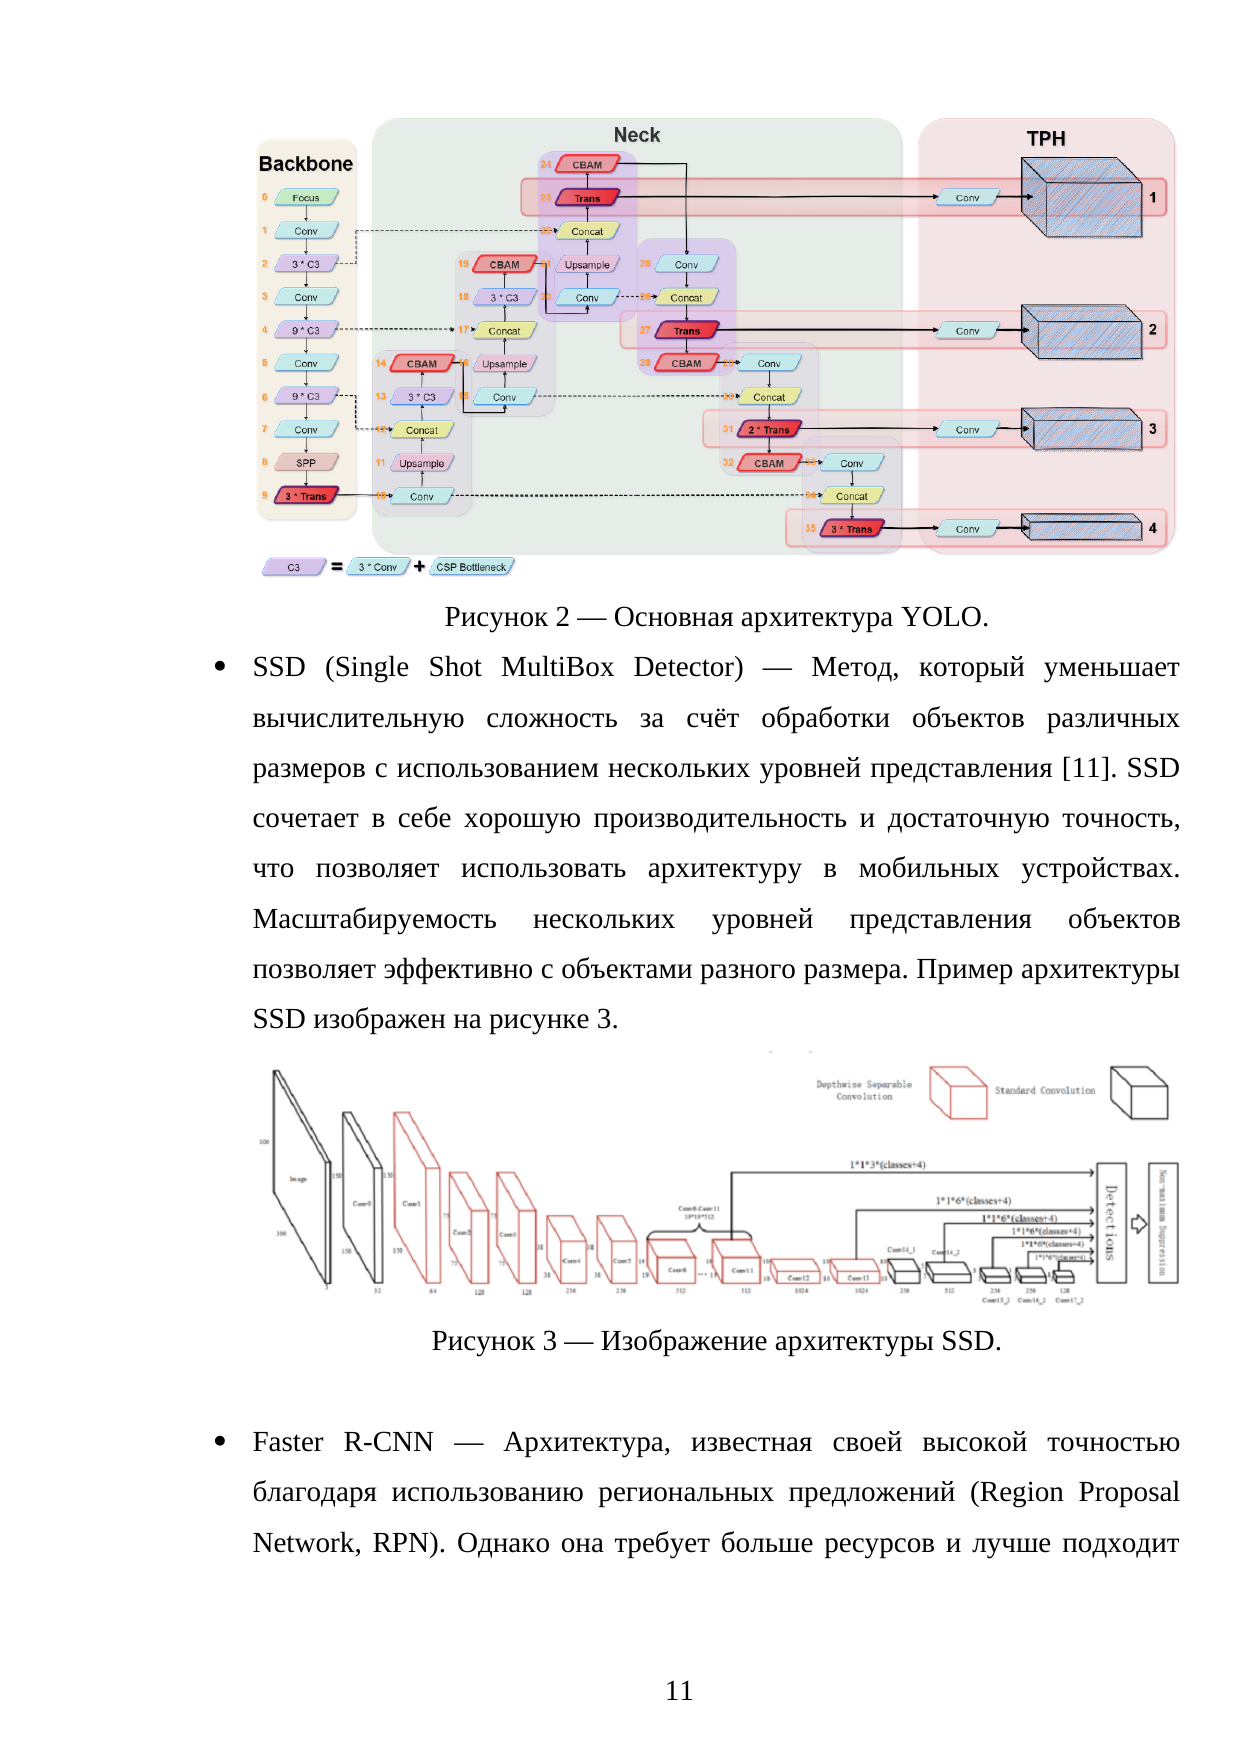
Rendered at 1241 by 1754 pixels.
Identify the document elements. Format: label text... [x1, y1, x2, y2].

picture [254, 1051, 1180, 1307]
picture [254, 118, 1179, 583]
list Рисунок 2 — Основная архитектура YOLO. [252, 599, 1181, 632]
list Рисунок 3 — Изображение архитектуры SSD. [252, 1323, 1181, 1357]
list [215, 1424, 1181, 1558]
list SSD (Single Shot MultiBox Detector) — Метод, который уменьшает вычислительную сложность за счёт обработки объектов различных размеров с использованием нескольких уровней представления [11]. SSD сочетает в себе хорошую производительность и достаточную точность, что позволяет использовать архитектуру в мобильных устройствах. Масштабируемость нескольких уровней представления объектов позволяет эффективно с объектами разного размера. Пример архитектуры SSD изображен на рисунке 3. [215, 649, 1181, 1035]
